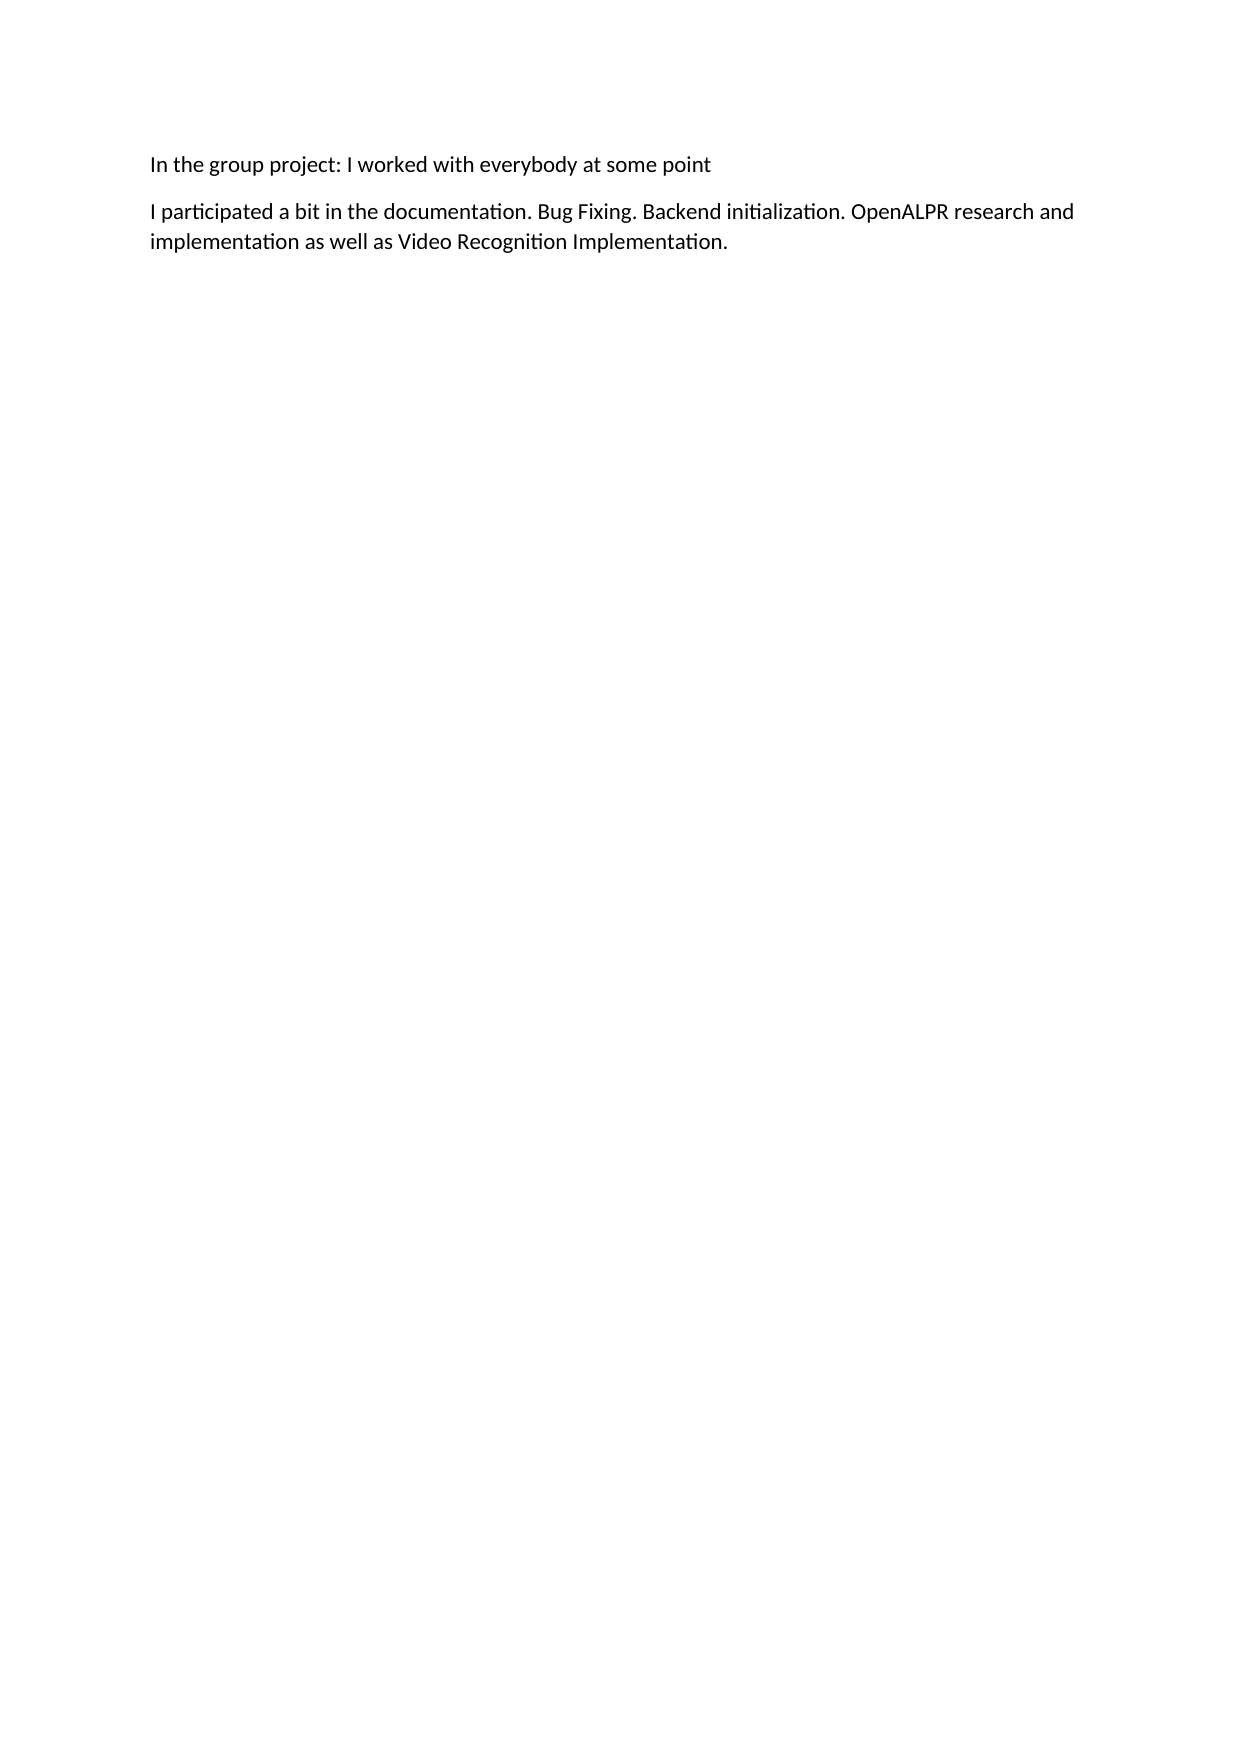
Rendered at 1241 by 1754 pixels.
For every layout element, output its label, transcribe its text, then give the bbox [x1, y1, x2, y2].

text In the group project: I worked with everybody at some point [150, 150, 1090, 178]
text I participated a bit in the documentation. Bug Fixing. Backend initialization. OpenALPR research and implementation as well as Video Recognition Implementation. [150, 197, 1090, 255]
